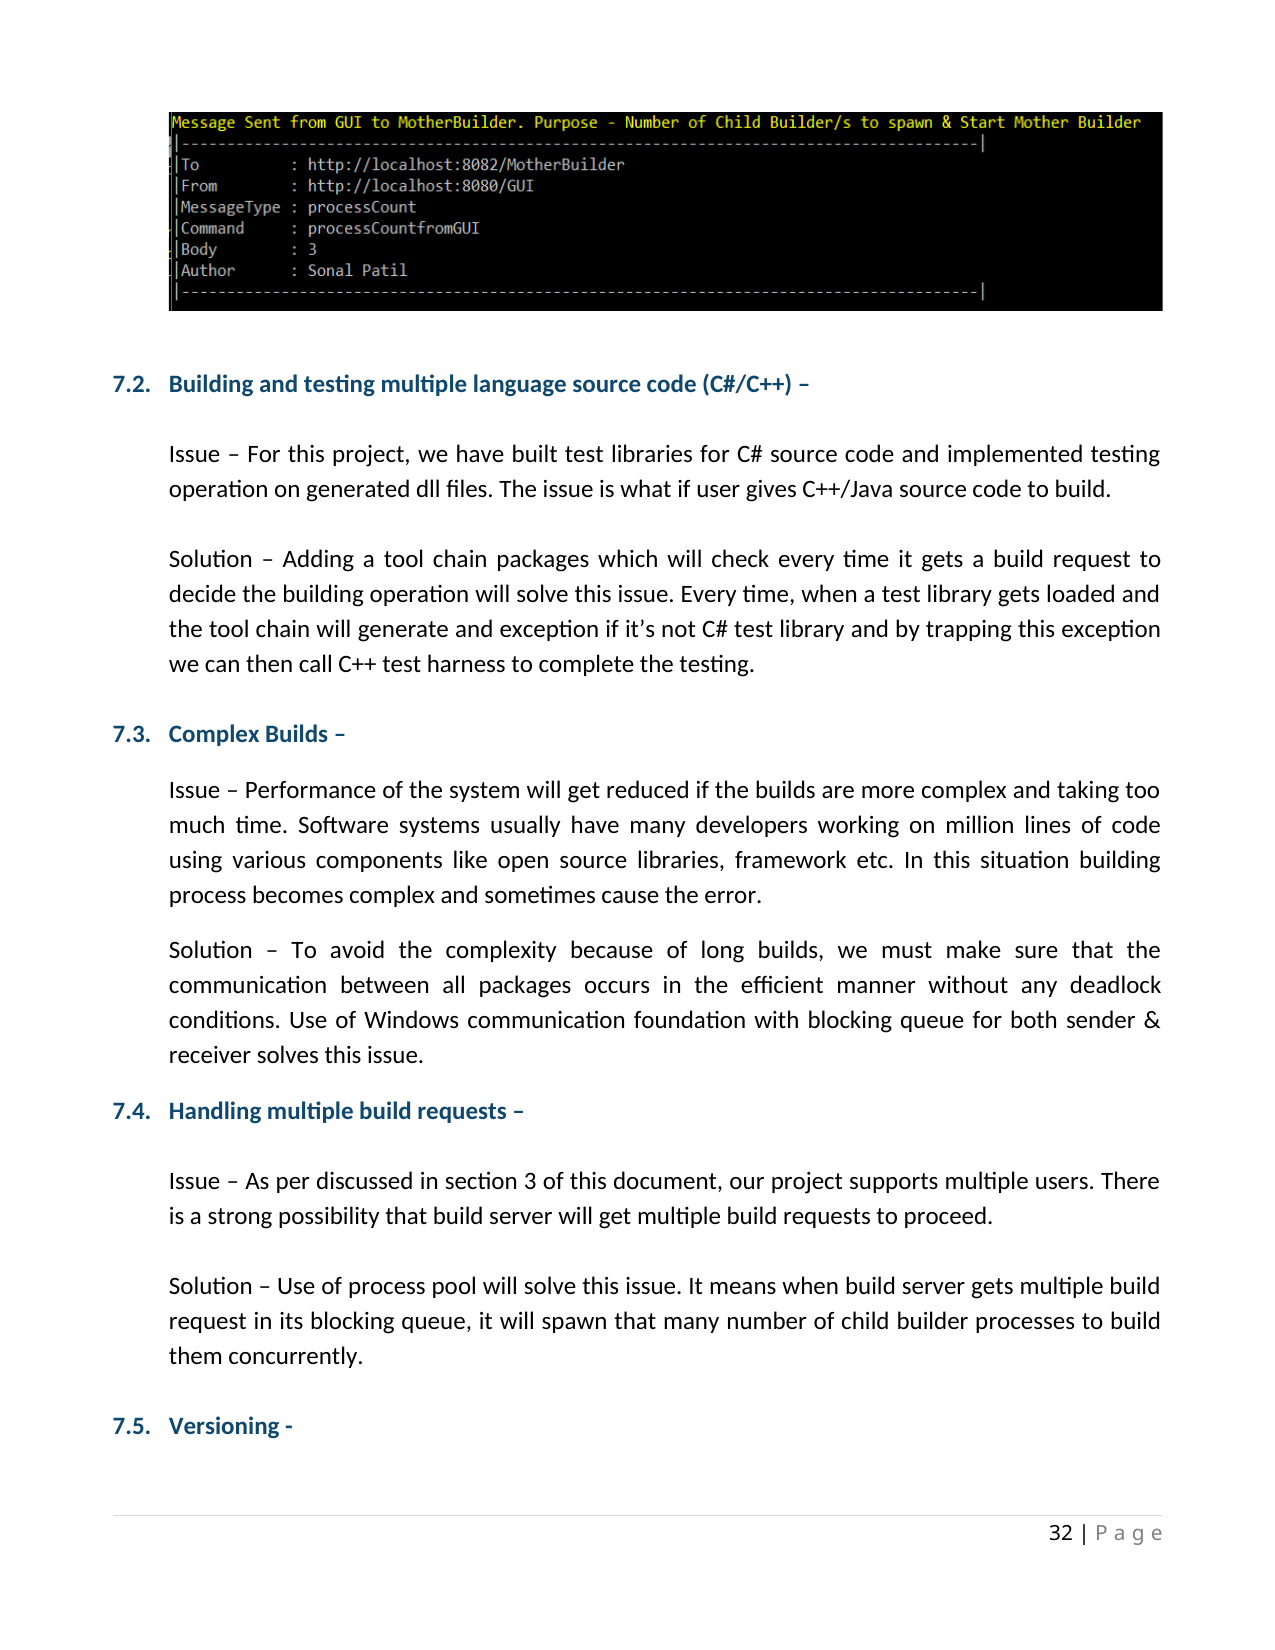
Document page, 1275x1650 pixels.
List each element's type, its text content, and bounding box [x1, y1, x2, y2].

list Building and testing multiple language source code (C#/C++) – [112, 368, 1162, 398]
list Handling multiple build requests – [112, 1095, 1162, 1126]
list Complex Builds – [112, 718, 1162, 748]
list Issue – For this project, we have built test libraries for C# source code and implemented testing operation on generated dll files. The issue is what if user gives C++/Java source code to build. [169, 438, 1162, 503]
text Solution – To avoid the complexity because of long builds, we must make sure that the communication between all packages occurs in the efficient manner without any deadlock conditions. Use of Windows communication foundation with blocking queue for both sender & receiver solves this issue. [169, 934, 1162, 1070]
text Issue – Performance of the system will get reduced if the builds are more complex and taking too much time. Software systems usually have many developers working on million lines of code using various components like open source libraries, framework etc. In this situation building process becomes complex and sometimes cause the error. [169, 774, 1162, 909]
list Versioning - [112, 1410, 1162, 1441]
list Solution – Use of process pool will solve this issue. It means when build server gets multiple build request in its blocking queue, it will spawn that many number of child builder processes to build them concurrently. [169, 1270, 1162, 1371]
list Solution – Adding a tool chain packages which will check every time it gets a build request to decide the building operation will solve this issue. Every time, when a test library gets loaded and the tool chain will generate and exception if it’s not C# test library and by trapping this exception we can then call C++ test harness to complete the testing. [169, 543, 1162, 678]
list Issue – As per discussed in section 3 of this document, our project supports multiple users. There is a strong possibility that build server will get multiple build requests to proceed. [169, 1165, 1162, 1231]
picture [168, 112, 1163, 311]
